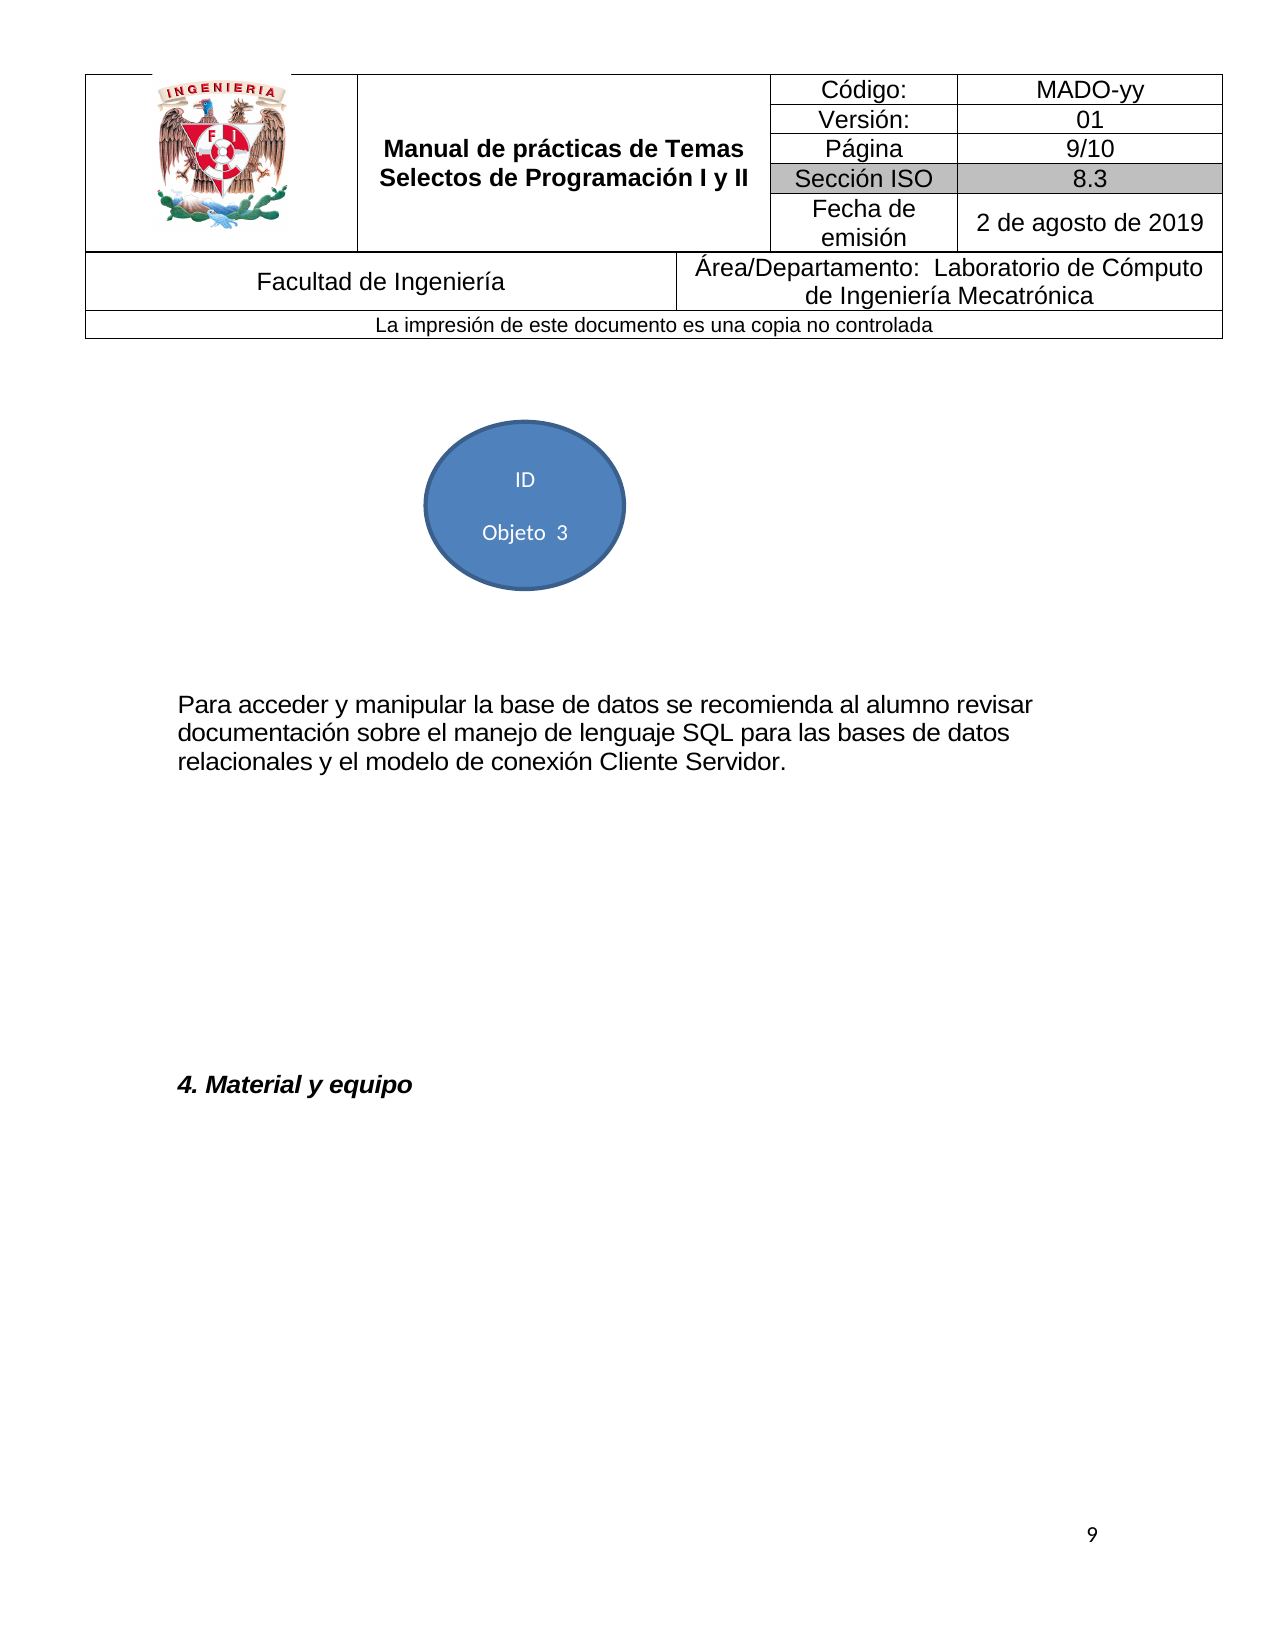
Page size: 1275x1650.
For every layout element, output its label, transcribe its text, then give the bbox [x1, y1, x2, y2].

picture [152, 74, 292, 234]
text Para acceder y manipular la base de datos se recomienda al alumno revisar documentación sobre el manejo de lenguaje SQL para las bases de datos relacionales y el modelo de conexión Cliente Servidor. [177, 690, 1098, 776]
text 4. Material y equipo [177, 1070, 1098, 1098]
